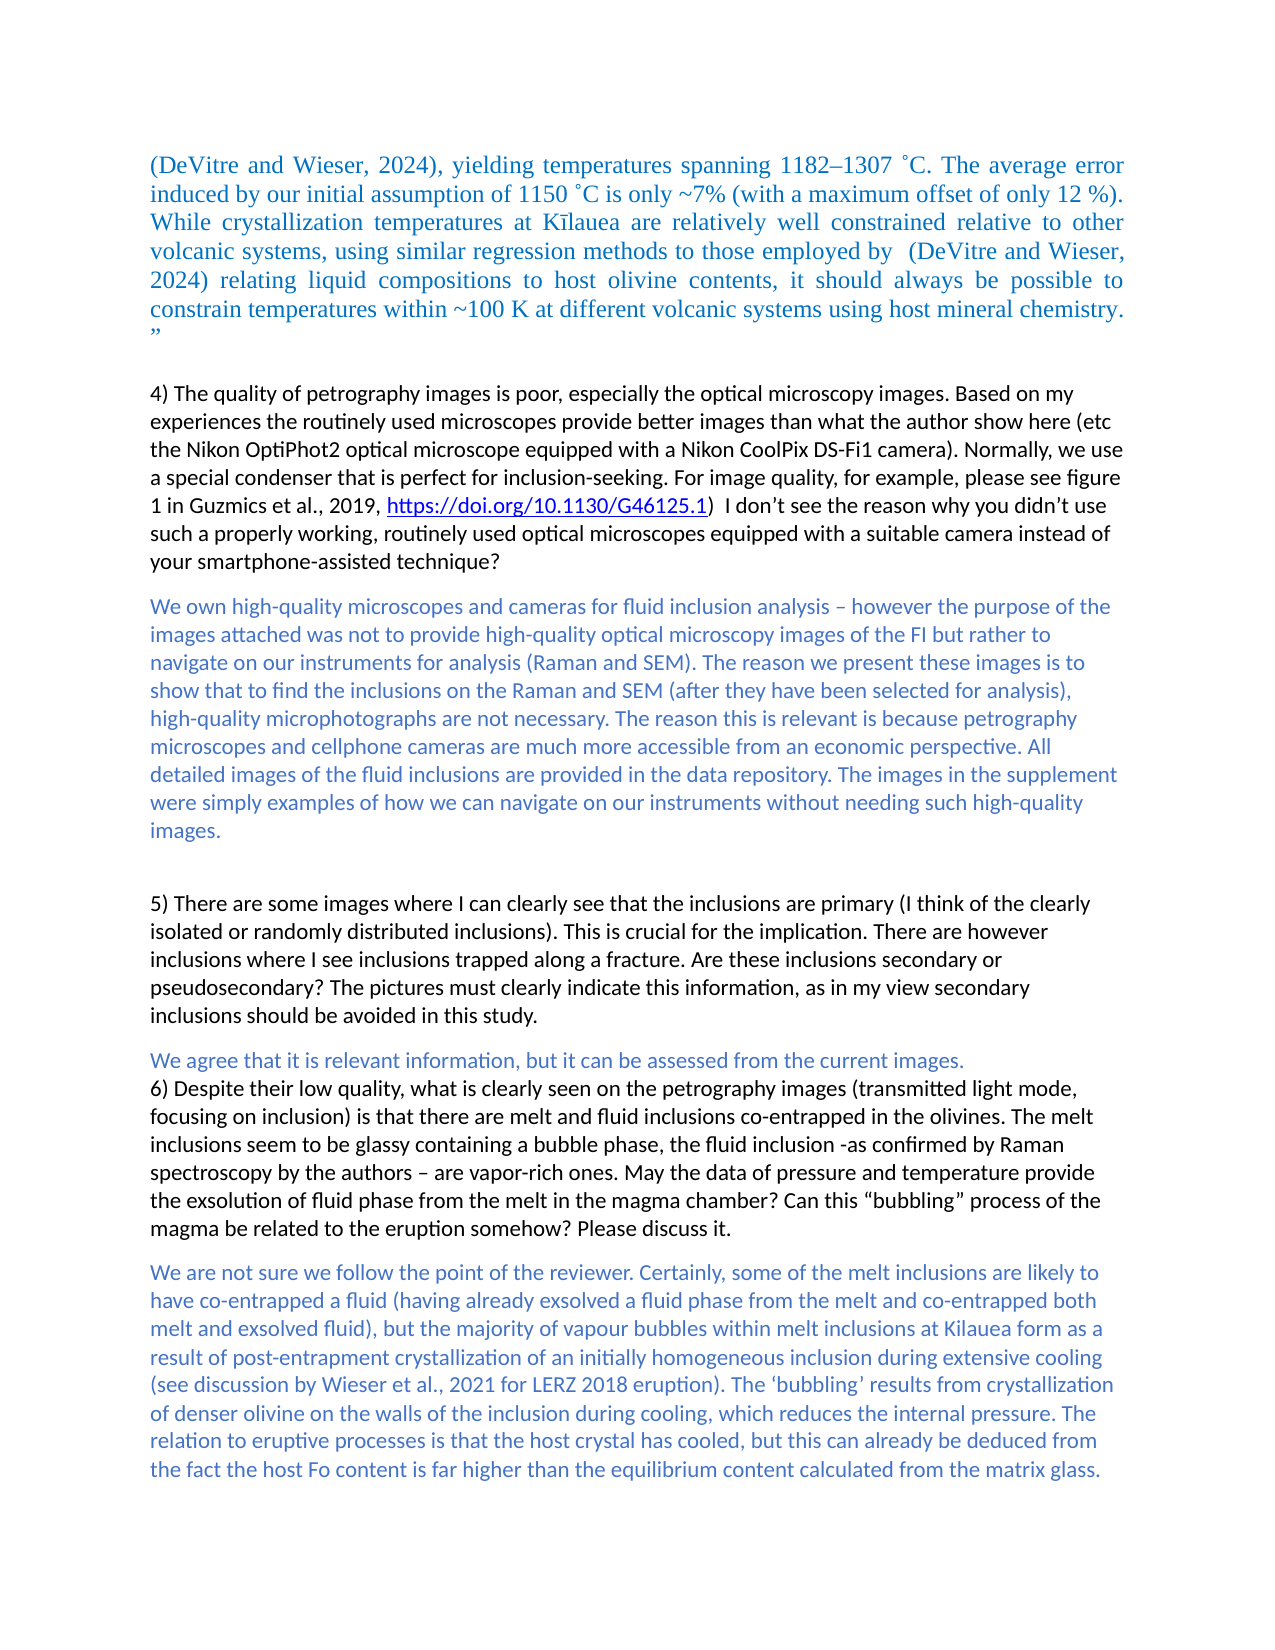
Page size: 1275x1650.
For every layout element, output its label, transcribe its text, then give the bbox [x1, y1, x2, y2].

text 4) The quality of petrography images is poor, especially the optical microscopy images. Based on my experiences the routinely used microscopes provide better images than what the author show here (etc the Nikon OptiPhot2 optical microscope equipped with a Nikon CoolPix DS-Fi1 camera). Normally, we use a special condenser that is perfect for inclusion-seeking. For image quality, for example, please see figure 1 in Guzmics et al., 2019, https://doi.org/10.1130/G46125.1) I don’t see the reason why you didn’t use such a properly working, routinely used optical microscopes equipped with a suitable camera instead of your smartphone-assisted technique? [150, 351, 1125, 575]
text We agree that it is relevant information, but it can be assessed from the current images. 6) Despite their low quality, what is clearly seen on the petrography images (transmitted light mode, focusing on inclusion) is that there are melt and fluid inclusions co-entrapped in the olivines. The melt inclusions seem to be glassy containing a bubble phase, the fluid inclusion -as confirmed by Raman spectroscopy by the authors – are vapor-rich ones. May the data of pressure and temperature provide the exsolution of fluid phase from the melt in the magma chamber? Can this “bubbling” process of the magma be related to the eruption somehow? Please discuss it. [150, 1046, 1125, 1242]
text 5) There are some images where I can clearly see that the inclusions are primary (I think of the clearly isolated or randomly distributed inclusions). This is crucial for the implication. There are however inclusions where I see inclusions trapped along a fracture. Are these inclusions secondary or pseudosecondary? The pictures must clearly indicate this information, as in my view secondary inclusions should be avoided in this study. [150, 861, 1125, 1029]
text We own high-quality microscopes and cameras for fluid inclusion analysis – however the purpose of the images attached was not to provide high-quality optical microscopy images of the FI but rather to navigate on our instruments for analysis (Raman and SEM). The reason we present these images is to show that to find the inclusions on the Raman and SEM (after they have been selected for analysis), high-quality microphotographs are not necessary. The reason this is relevant is because petrography microscopes and cellphone cameras are much more accessible from an economic perspective. All detailed images of the fluid inclusions are provided in the data repository. The images in the supplement were simply examples of how we can navigate on our instruments without needing such high-quality images. [150, 592, 1125, 844]
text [150, 1258, 1125, 1483]
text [150, 150, 1125, 351]
